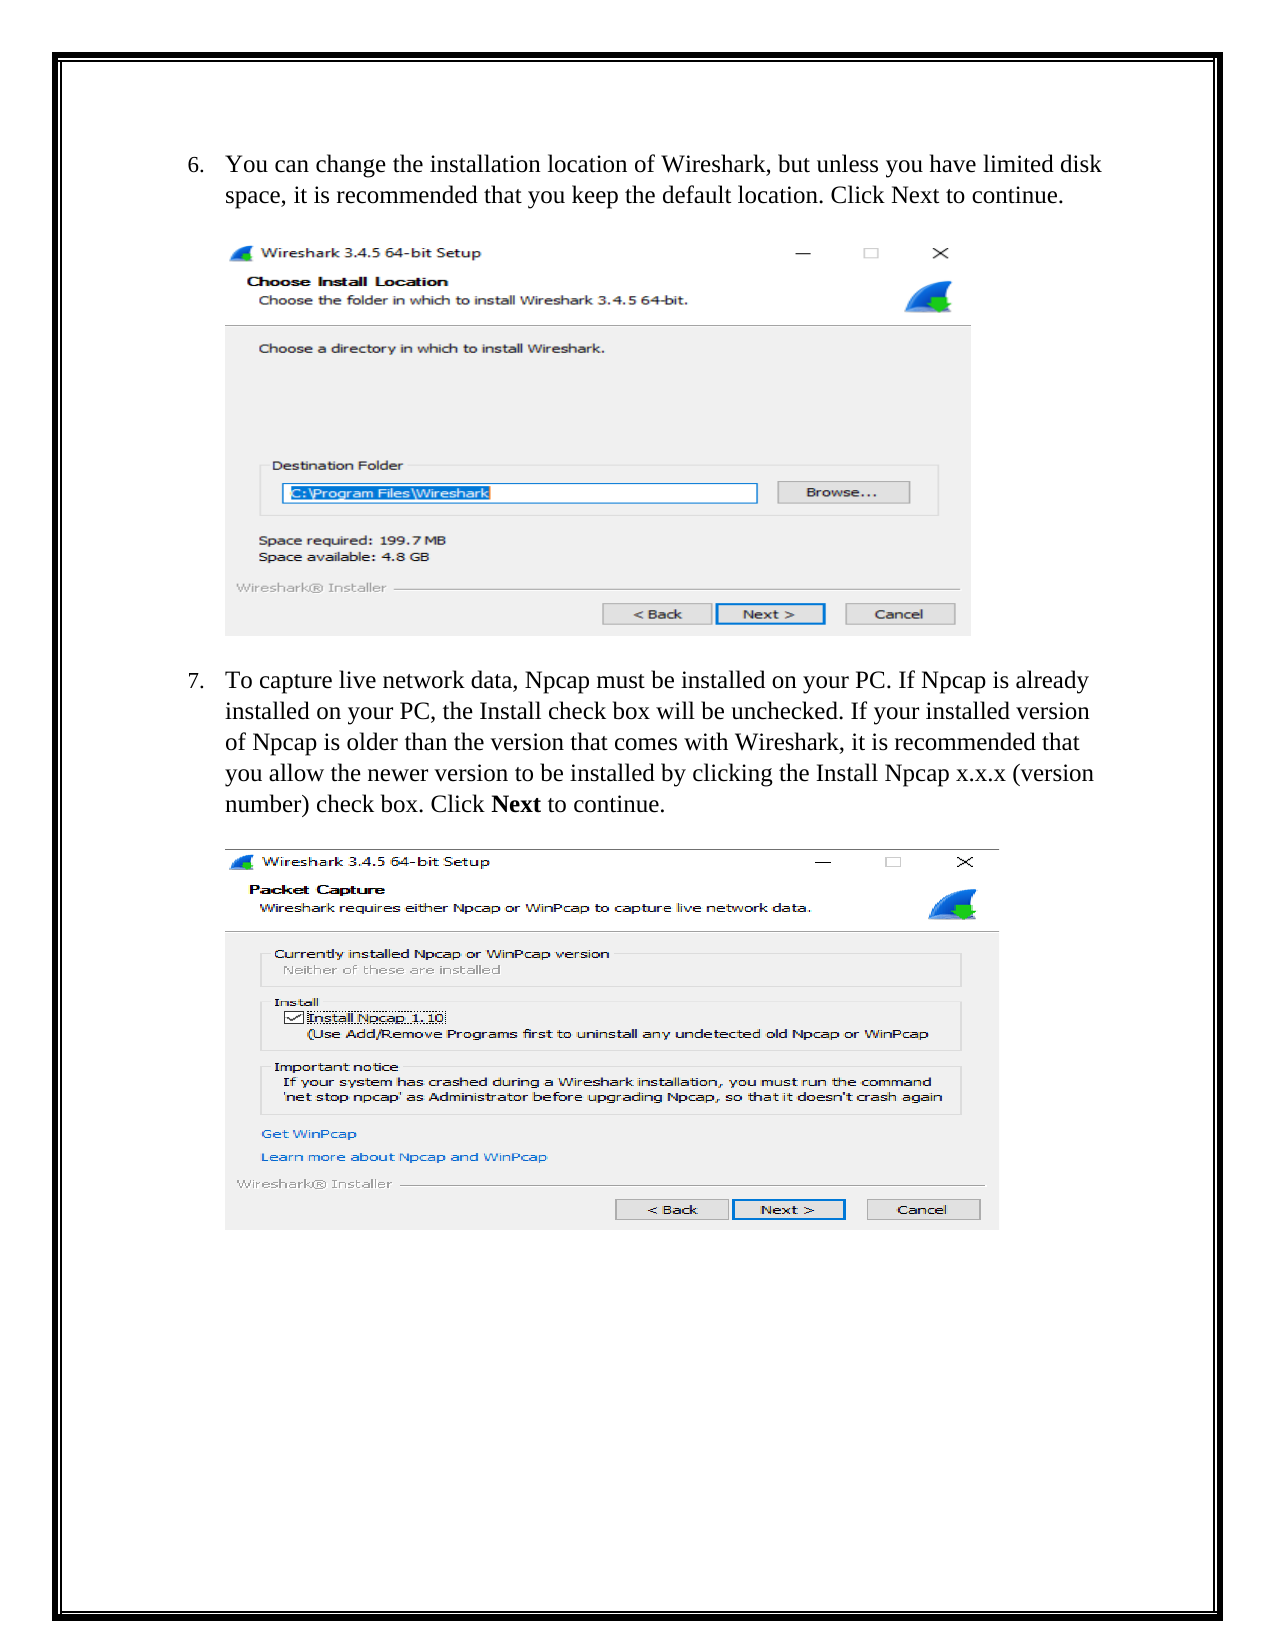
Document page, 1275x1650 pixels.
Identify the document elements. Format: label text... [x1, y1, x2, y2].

picture [225, 245, 971, 636]
list To capture live network data, Npcap must be installed on your PC. If Npcap is already installed on your PC, the Install check box will be unchecked. If your installed version of Npcap is older than the version that comes with Wireshark, it is recommended that you allow the newer version to be installed by clicking the Install Npcap x.x.x (version number) check box. Click Next to continue. [187, 665, 1110, 818]
list You can change the installation location of Wireshark, but unless you have limited disk space, it is recommended that you keep the default location. Click Next to continue. [187, 149, 1112, 209]
picture [225, 849, 1000, 1230]
